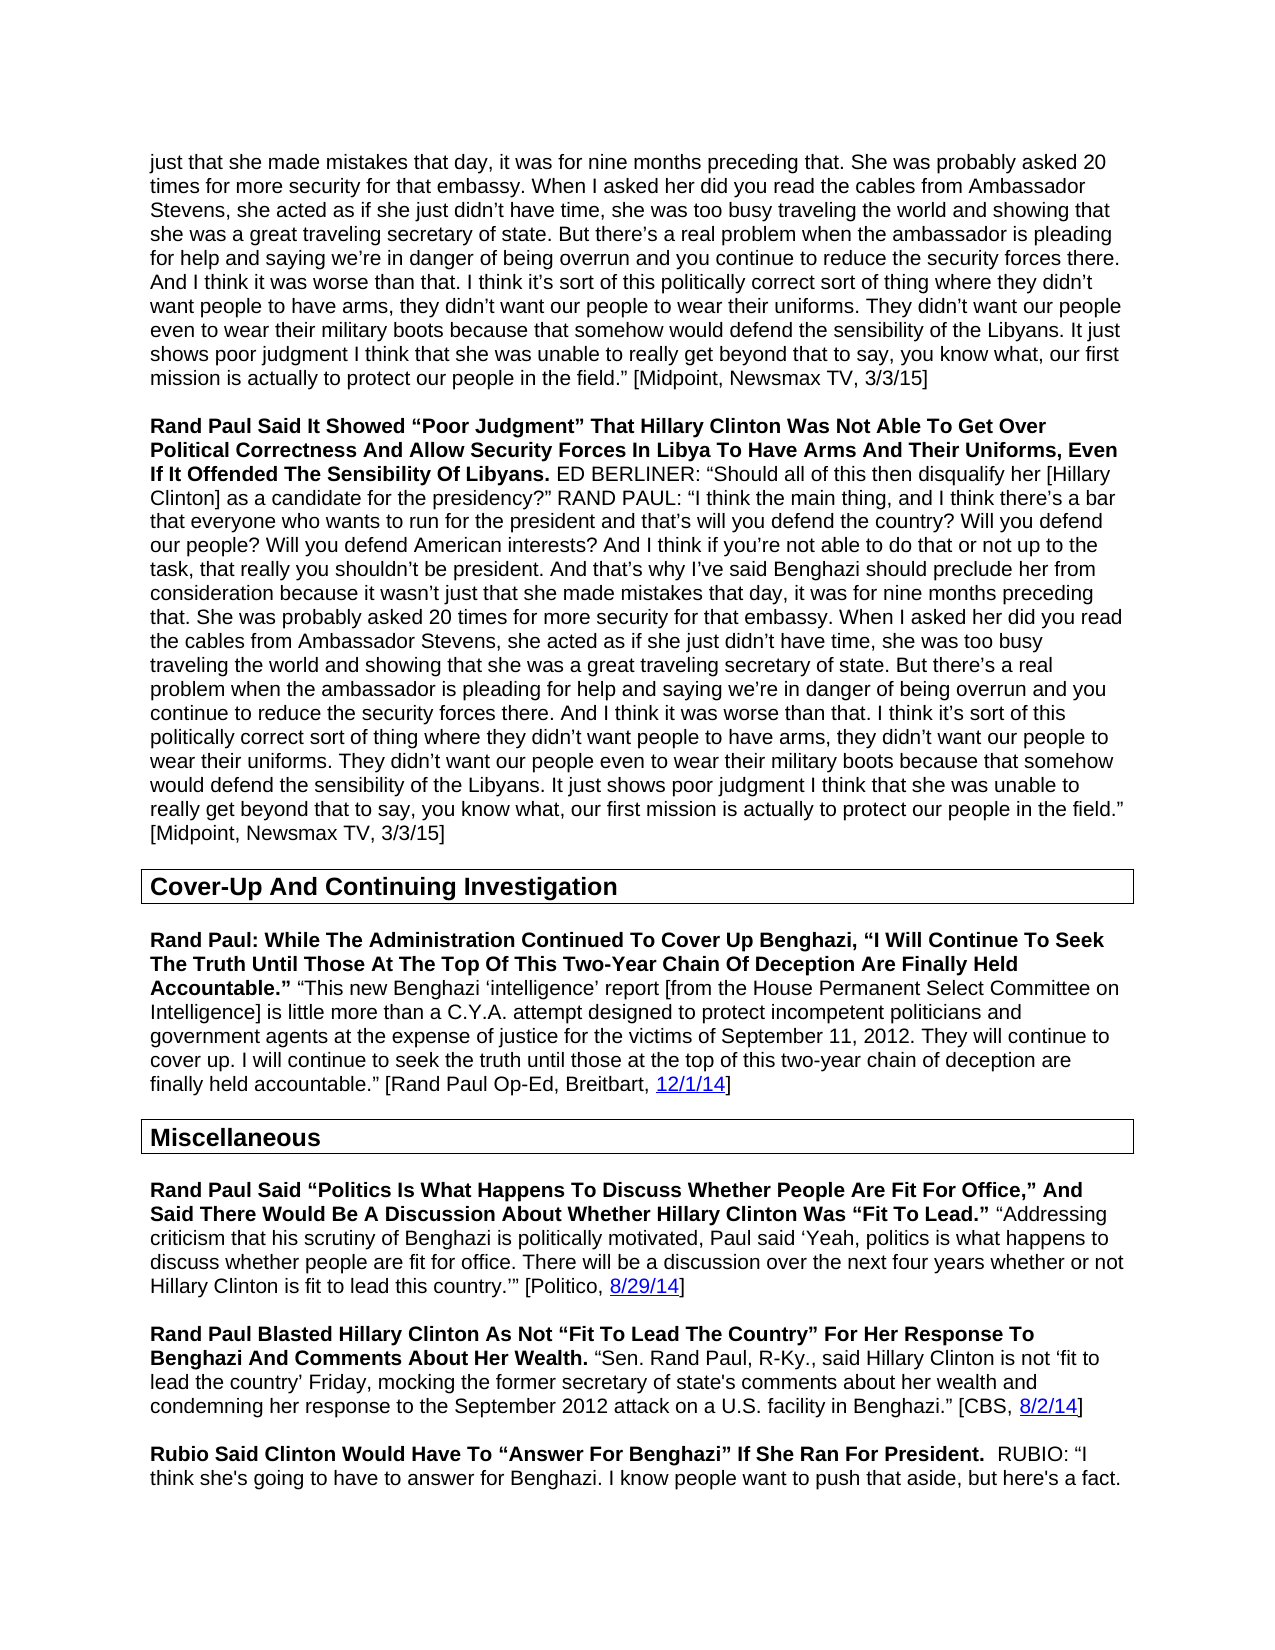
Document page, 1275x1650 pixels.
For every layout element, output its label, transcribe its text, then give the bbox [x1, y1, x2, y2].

subtitle Cover-Up And Continuing Investigation [142, 870, 1133, 903]
text Rand Paul: While The Administration Continued To Cover Up Benghazi, “I Will Continue To Seek The Truth Until Those At The Top Of This Two-Year Chain Of Deception Are Finally Held Accountable.” “This new Benghazi ‘intelligence’ report [from the House Permanent Select Committee on Intelligence] is little more than a C.Y.A. attempt designed to protect incompetent politicians and government agents at the expense of justice for the victims of September 11, 2012. They will continue to cover up. I will continue to seek the truth until those at the top of this two-year chain of deception are finally held accountable.” [Rand Paul Op-Ed, Breitbart, 12/1/14] [150, 928, 1125, 1095]
subtitle Miscellaneous [142, 1120, 1133, 1153]
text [150, 150, 1125, 389]
text Rand Paul Said “Politics Is What Happens To Discuss Whether People Are Fit For Office,” And Said There Would Be A Discussion About Whether Hillary Clinton Was “Fit To Lead.” “Addressing criticism that his scrutiny of Benghazi is politically motivated, Paul said ‘Yeah, politics is what happens to discuss whether people are fit for office. There will be a discussion over the next four years whether or not Hillary Clinton is fit to lead this country.’” [Politico, 8/29/14] [150, 1178, 1125, 1298]
text Rand Paul Said It Showed “Poor Judgment” That Hillary Clinton Was Not Able To Get Over Political Correctness And Allow Security Forces In Libya To Have Arms And Their Uniforms, Even If It Offended The Sensibility Of Libyans. ED BERLINER: “Should all of this then disqualify her [Hillary Clinton] as a candidate for the presidency?” RAND PAUL: “I think the main thing, and I think there’s a bar that everyone who wants to run for the president and that’s will you defend the country? Will you defend our people? Will you defend American interests? And I think if you’re not able to do that or not up to the task, that really you shouldn’t be president. And that’s why I’ve said Benghazi should preclude her from consideration because it wasn’t just that she made mistakes that day, it was for nine months preceding that. She was probably asked 20 times for more security for that embassy. When I asked her did you read the cables from Ambassador Stevens, she acted as if she just didn’t have time, she was too busy traveling the world and showing that she was a great traveling secretary of state. But there’s a real problem when the ambassador is pleading for help and saying we’re in danger of being overrun and you continue to reduce the security forces there. And I think it was worse than that. I think it’s sort of this politically correct sort of thing where they didn’t want people to have arms, they didn’t want our people to wear their uniforms. They didn’t want our people even to wear their military boots because that somehow would defend the sensibility of the Libyans. It just shows poor judgment I think that she was unable to really get beyond that to say, you know what, our first mission is actually to protect our people in the field.” [Midpoint, Newsmax TV, 3/3/15] [150, 413, 1125, 845]
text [150, 1442, 1125, 1490]
text Rand Paul Blasted Hillary Clinton As Not “Fit To Lead The Country” For Her Response To Benghazi And Comments About Her Wealth. “Sen. Rand Paul, R-Ky., said Hillary Clinton is not ‘fit to lead the country’ Friday, mocking the former secretary of state's comments about her wealth and condemning her response to the September 2012 attack on a U.S. facility in Benghazi.” [CBS, 8/2/14] [150, 1322, 1125, 1418]
